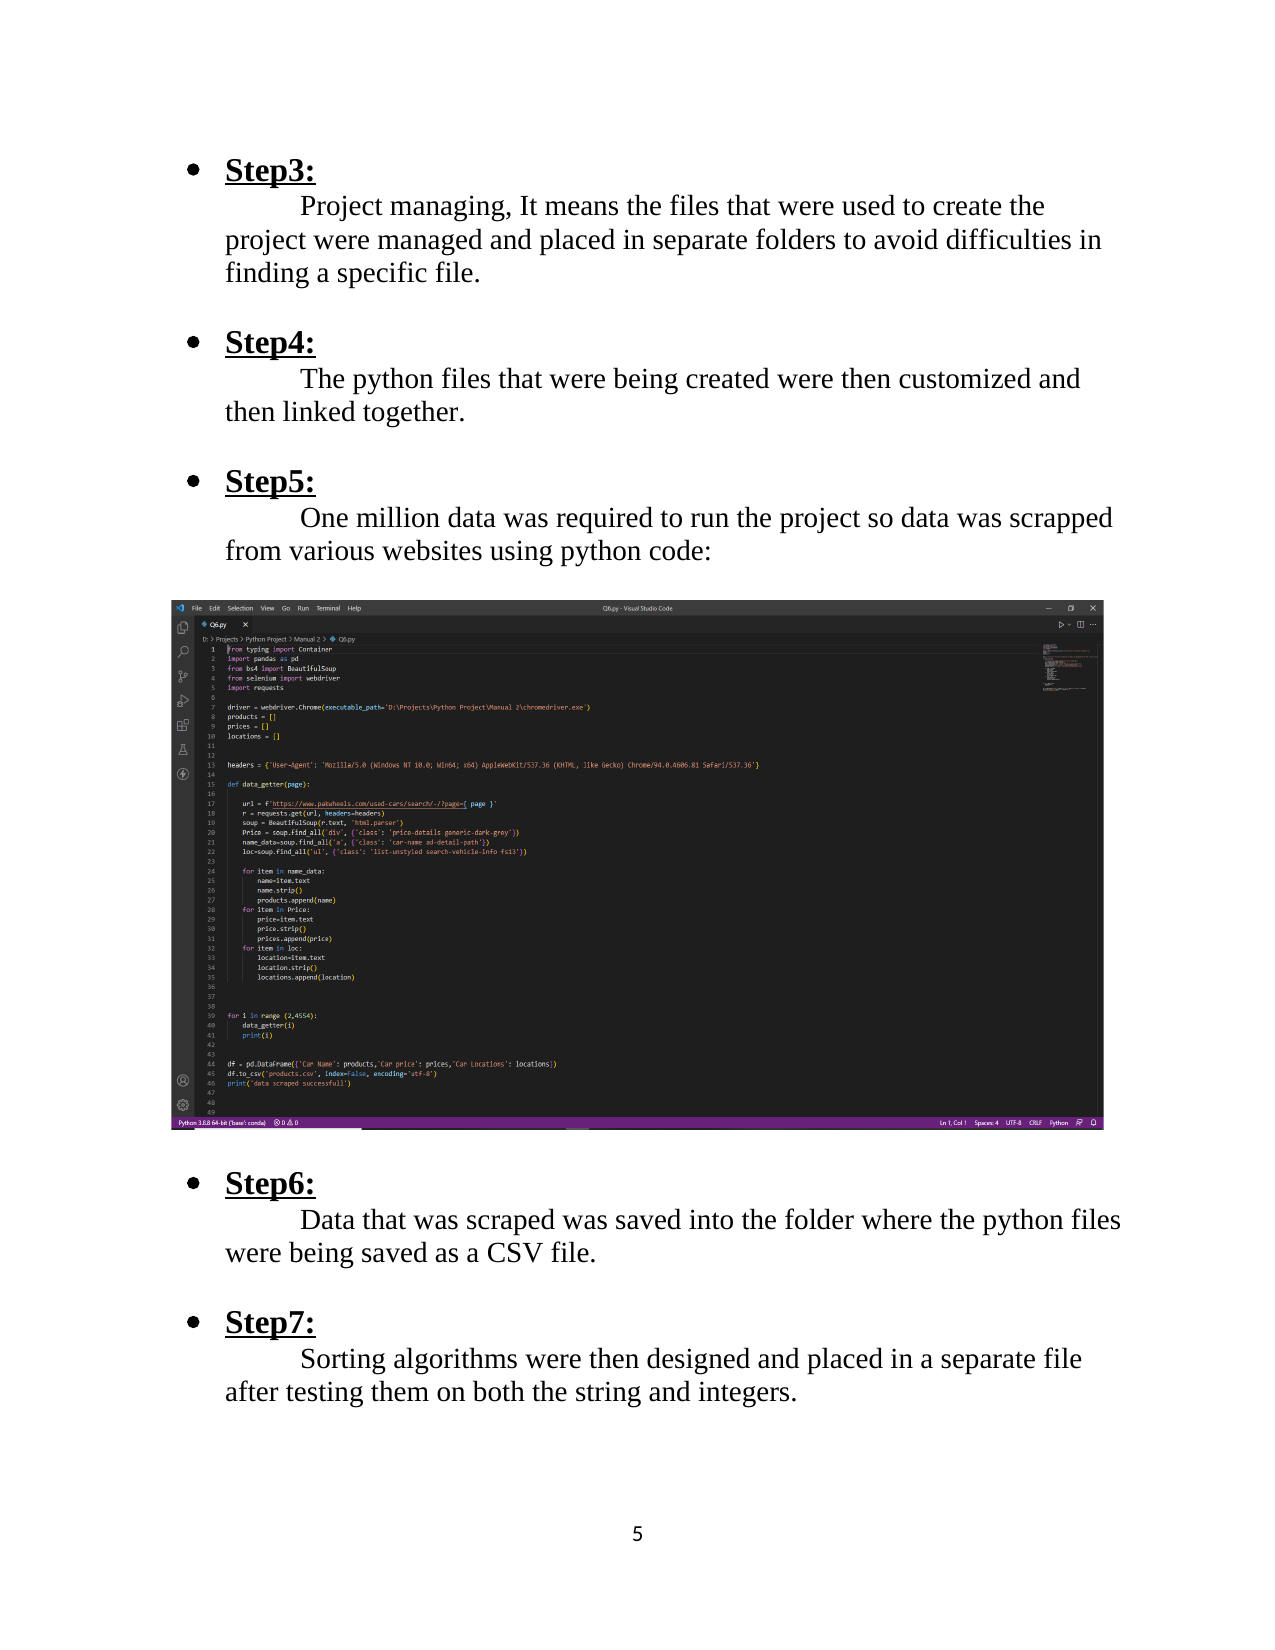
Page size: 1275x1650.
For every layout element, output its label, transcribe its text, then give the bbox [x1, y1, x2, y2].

list Step6: [187, 1163, 1125, 1202]
text Project managing, It means the files that were used to create the project were managed and placed in separate folders to avoid difficulties in finding a specific file. [225, 188, 1125, 289]
list Step4: [187, 322, 1125, 361]
text Data that was scraped was saved into the folder where the python files were being saved as a CSV file. [225, 1202, 1125, 1269]
text One million data was required to run the project so data was scrapped from various websites using python code: [225, 500, 1125, 567]
picture [171, 600, 1104, 1130]
list Step5: [187, 461, 1125, 500]
text The python files that were being created were then customized and then linked together. [225, 361, 1125, 428]
list Step7: [187, 1302, 1125, 1341]
list Step3: [187, 150, 1125, 188]
text Sorting algorithms were then designed and placed in a separate file after testing them on both the string and integers. [225, 1341, 1125, 1408]
